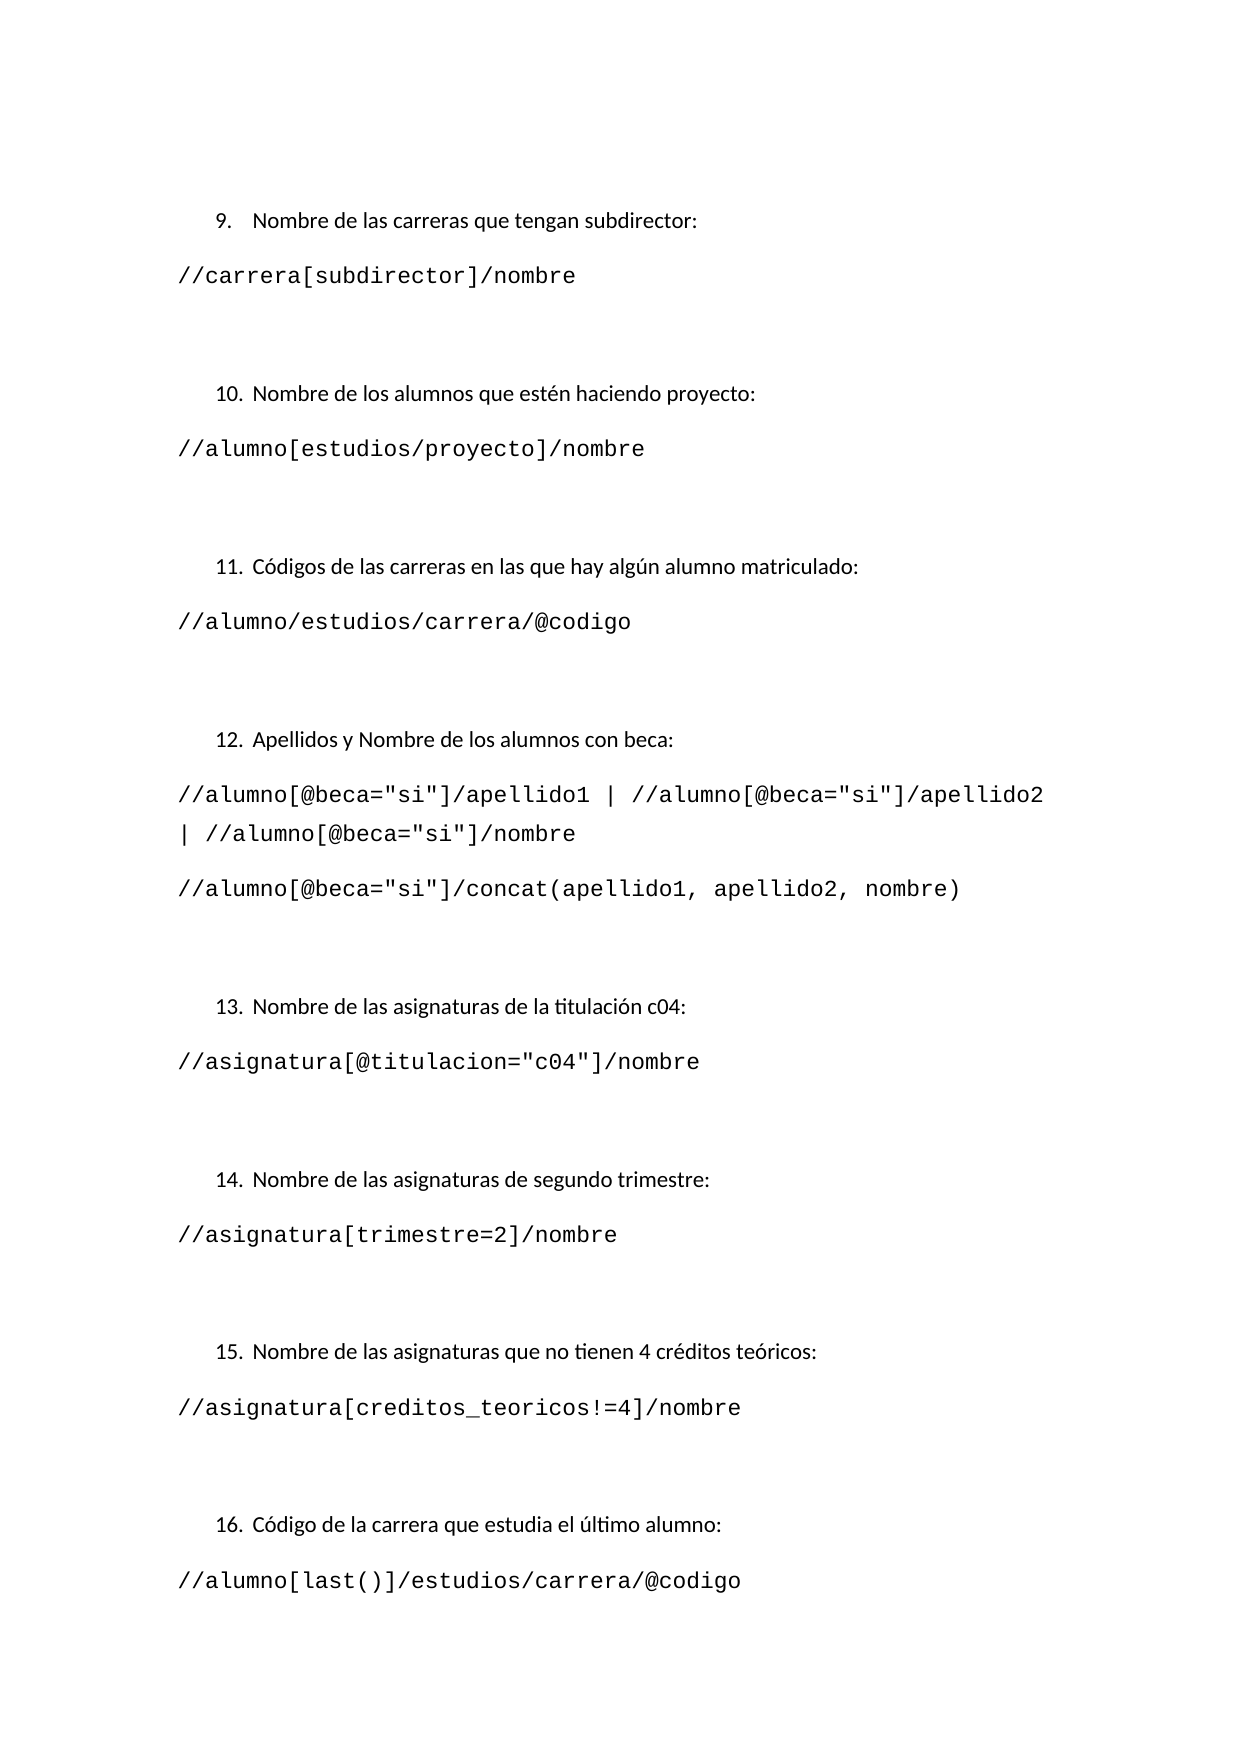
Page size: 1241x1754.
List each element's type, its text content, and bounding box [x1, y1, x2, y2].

list Códigos de las carreras en las que hay algún alumno matriculado: [215, 552, 1063, 580]
text //alumno[@beca="si"]/concat(apellido1, apellido2, nombre) [177, 878, 1063, 904]
list Apellidos y Nombre de los alumnos con beca: [215, 725, 1063, 753]
list Nombre de las carreras que tengan subdirector: [215, 206, 1063, 234]
list Nombre de las asignaturas de segundo trimestre: [215, 1165, 1063, 1193]
list Nombre de las asignaturas que no tienen 4 créditos teóricos: [215, 1337, 1063, 1366]
text //asignatura[creditos_teoricos!=4]/nombre [177, 1396, 1063, 1422]
list Nombre de las asignaturas de la titulación c04: [215, 992, 1063, 1020]
text //asignatura[trimestre=2]/nombre [177, 1223, 1063, 1249]
list Nombre de los alumnos que estén haciendo proyecto: [215, 379, 1063, 407]
text //alumno[@beca="si"]/apellido1 | //alumno[@beca="si"]/apellido2 | //alumno[@beca="si"]/nombre [177, 783, 1063, 848]
text //alumno/estudios/carrera/@codigo [177, 611, 1063, 636]
list Código de la carrera que estudia el último alumno: [215, 1510, 1063, 1538]
text //carrera[subdirector]/nombre [177, 265, 1063, 291]
text //asignatura[@titulacion="c04"]/nombre [177, 1051, 1063, 1076]
text //alumno[last()]/estudios/carrera/@codigo [177, 1569, 1063, 1595]
text //alumno[estudios/proyecto]/nombre [177, 438, 1063, 464]
